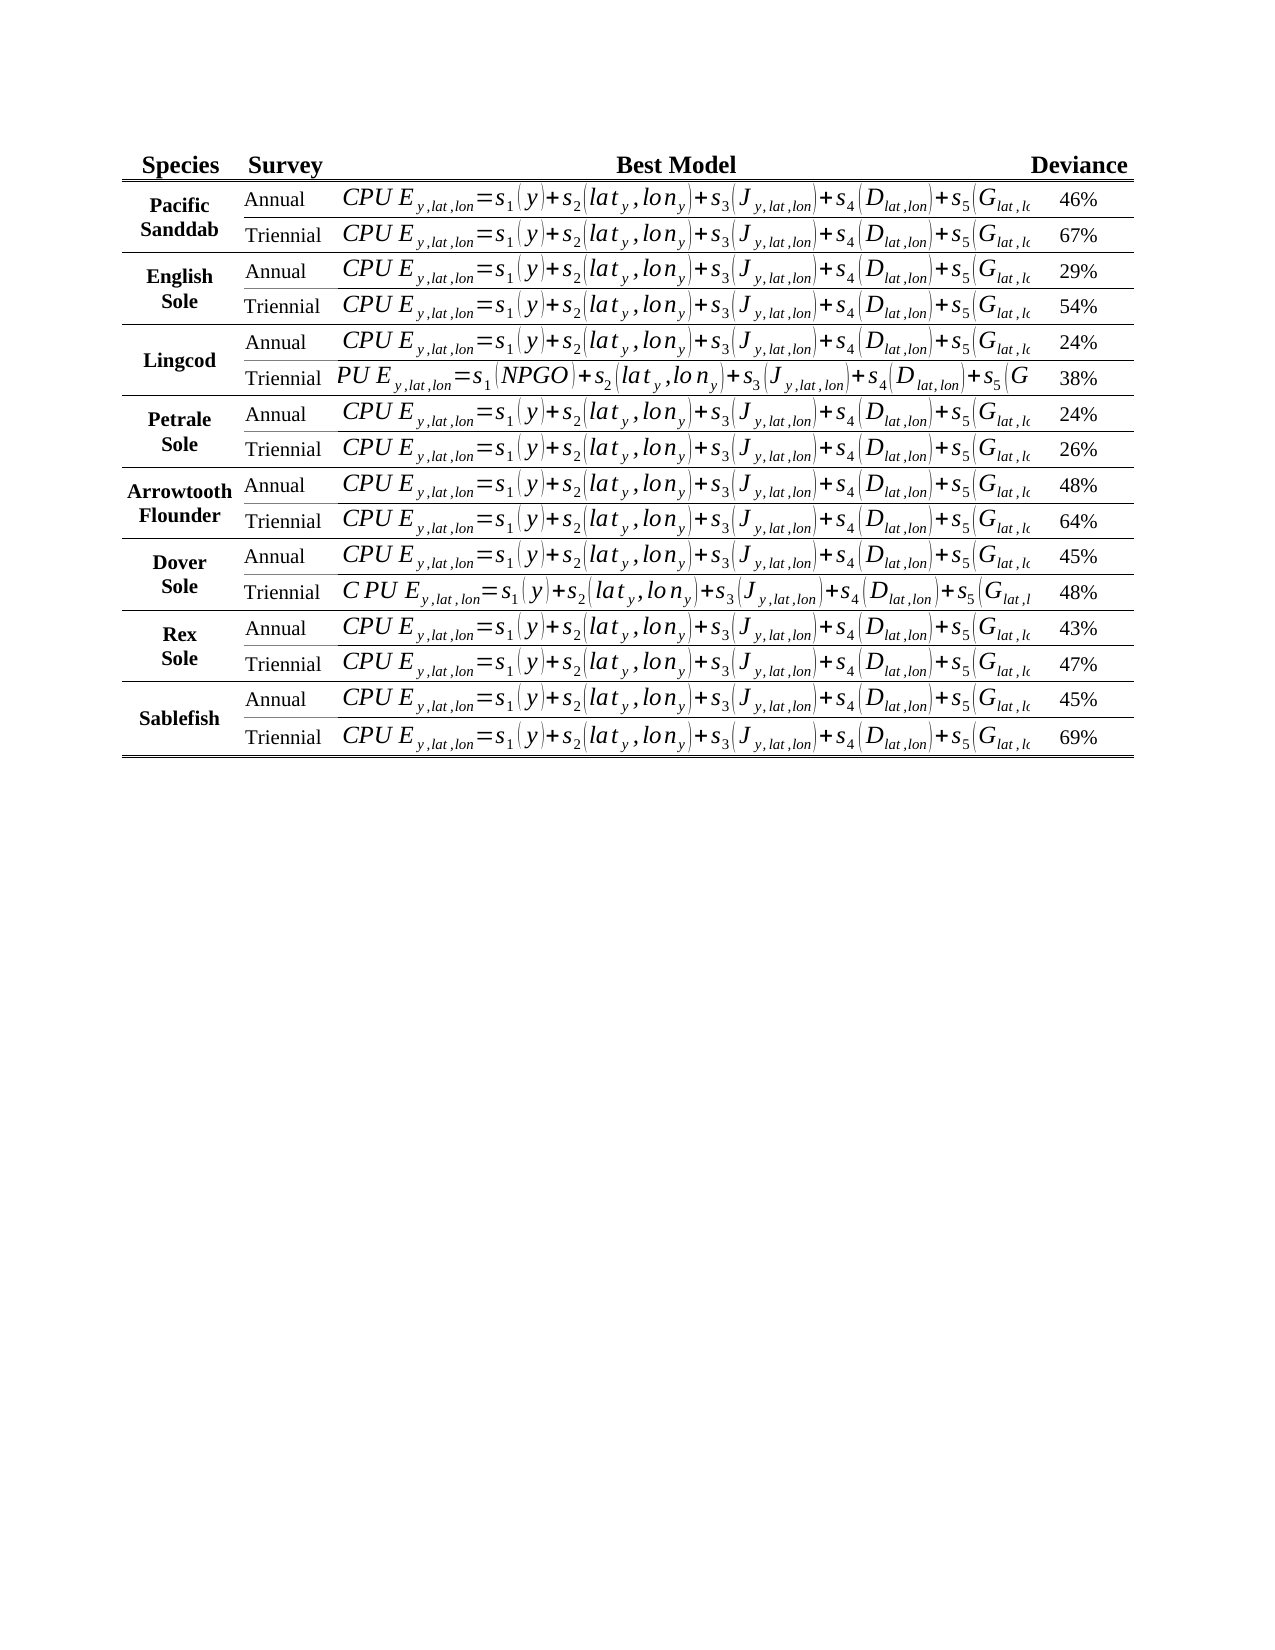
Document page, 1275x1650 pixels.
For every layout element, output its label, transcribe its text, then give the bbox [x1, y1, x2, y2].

table_cell [338, 539, 1029, 574]
table_cell Triennial [244, 432, 338, 467]
table_cell 47% [1029, 646, 1134, 681]
table_cell Arrowtooth Flounder [122, 468, 244, 538]
table_cell [338, 646, 1029, 681]
table_cell 24% [1029, 396, 1134, 431]
table_cell [338, 504, 1029, 538]
table_cell Sablefish [122, 682, 244, 754]
table_cell 24% [1029, 325, 1134, 359]
table_cell Pacific Sanddab [122, 182, 244, 252]
table_cell [338, 682, 1029, 717]
table_cell Annual [244, 253, 338, 288]
table_cell [338, 289, 1029, 324]
table_cell 45% [1029, 539, 1134, 574]
table_cell 43% [1029, 611, 1134, 645]
table_cell [338, 468, 1029, 502]
table_cell [338, 361, 1029, 395]
table_cell Triennial [244, 646, 338, 681]
table_cell 46% [1029, 182, 1134, 217]
table_cell Triennial [244, 718, 338, 754]
table_cell 64% [1029, 504, 1134, 538]
table_cell 69% [1029, 718, 1134, 754]
table_cell Triennial [244, 218, 338, 252]
table_cell 38% [1029, 361, 1134, 395]
table_cell Annual [244, 325, 338, 359]
table_cell Annual [244, 611, 338, 645]
table_cell [338, 432, 1029, 467]
table_cell Triennial [244, 575, 338, 609]
table_cell [338, 718, 1029, 754]
table_cell Rex Sole [122, 611, 244, 681]
table_cell 48% [1029, 575, 1134, 609]
table_cell [338, 611, 1029, 645]
table_header Survey [244, 150, 331, 179]
table_cell 29% [1029, 253, 1134, 288]
table_cell Triennial [244, 504, 338, 538]
table_cell 67% [1029, 218, 1134, 252]
table_cell [338, 396, 1029, 431]
table_cell 54% [1029, 289, 1134, 324]
table_cell [338, 182, 1029, 217]
table_header Best Model [331, 150, 1022, 179]
table_cell Annual [244, 396, 338, 431]
table_cell English Sole [122, 253, 244, 324]
table_cell Lingcod [122, 325, 244, 395]
table_cell Annual [244, 182, 338, 217]
table_cell [338, 325, 1029, 359]
table_cell [338, 575, 1029, 609]
table_cell [338, 218, 1029, 252]
table_header Deviance [1022, 150, 1131, 179]
table_cell Annual [244, 682, 338, 717]
table_cell Triennial [244, 289, 338, 324]
table_cell 48% [1029, 468, 1134, 502]
table_cell Triennial [244, 361, 338, 395]
table_cell [338, 253, 1029, 288]
table_cell Annual [244, 539, 338, 574]
table_cell 45% [1029, 682, 1134, 717]
table_header Species [122, 150, 244, 179]
table_cell 26% [1029, 432, 1134, 467]
table_cell Petrale Sole [122, 396, 244, 467]
table_cell Dover Sole [122, 539, 244, 609]
table_cell Annual [244, 468, 338, 502]
